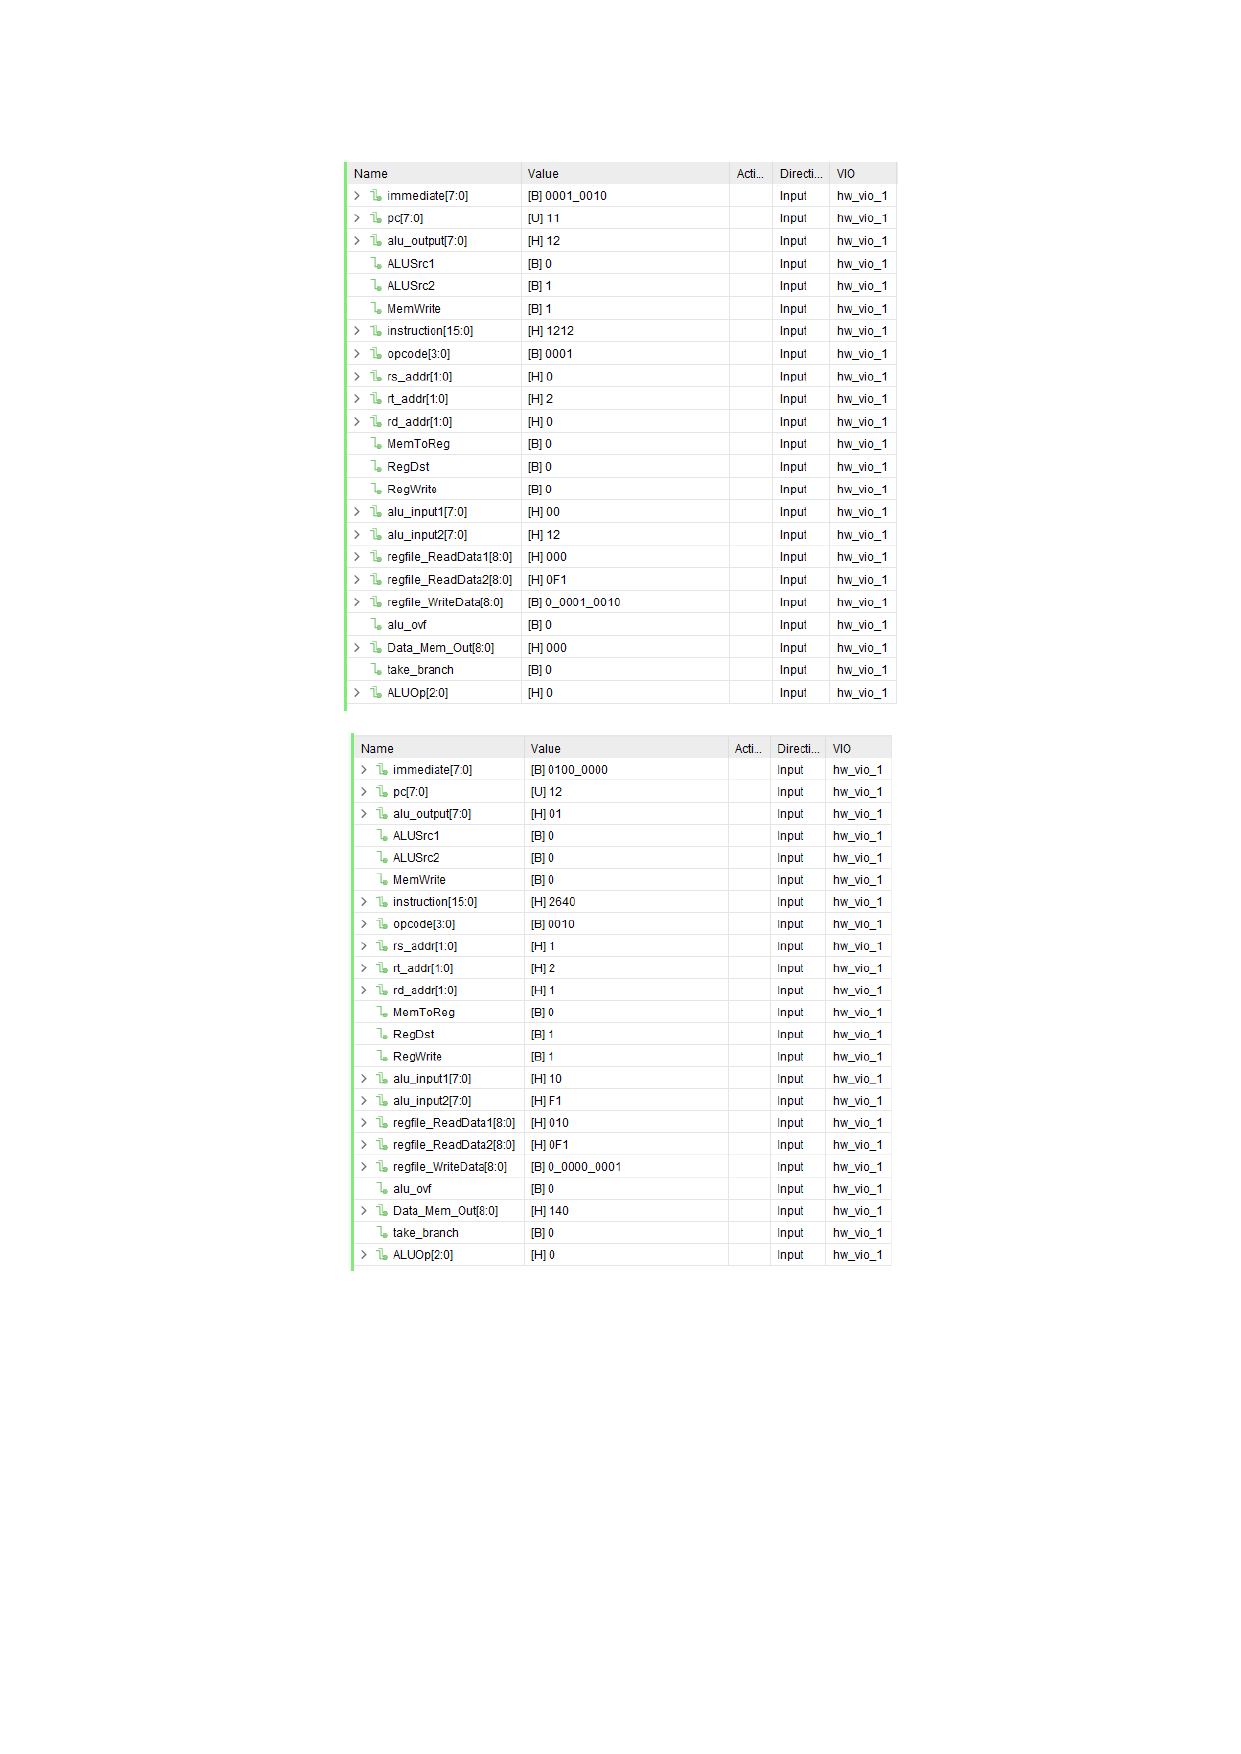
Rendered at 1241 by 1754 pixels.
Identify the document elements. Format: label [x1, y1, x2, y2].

picture [348, 733, 892, 1271]
picture [342, 162, 898, 711]
